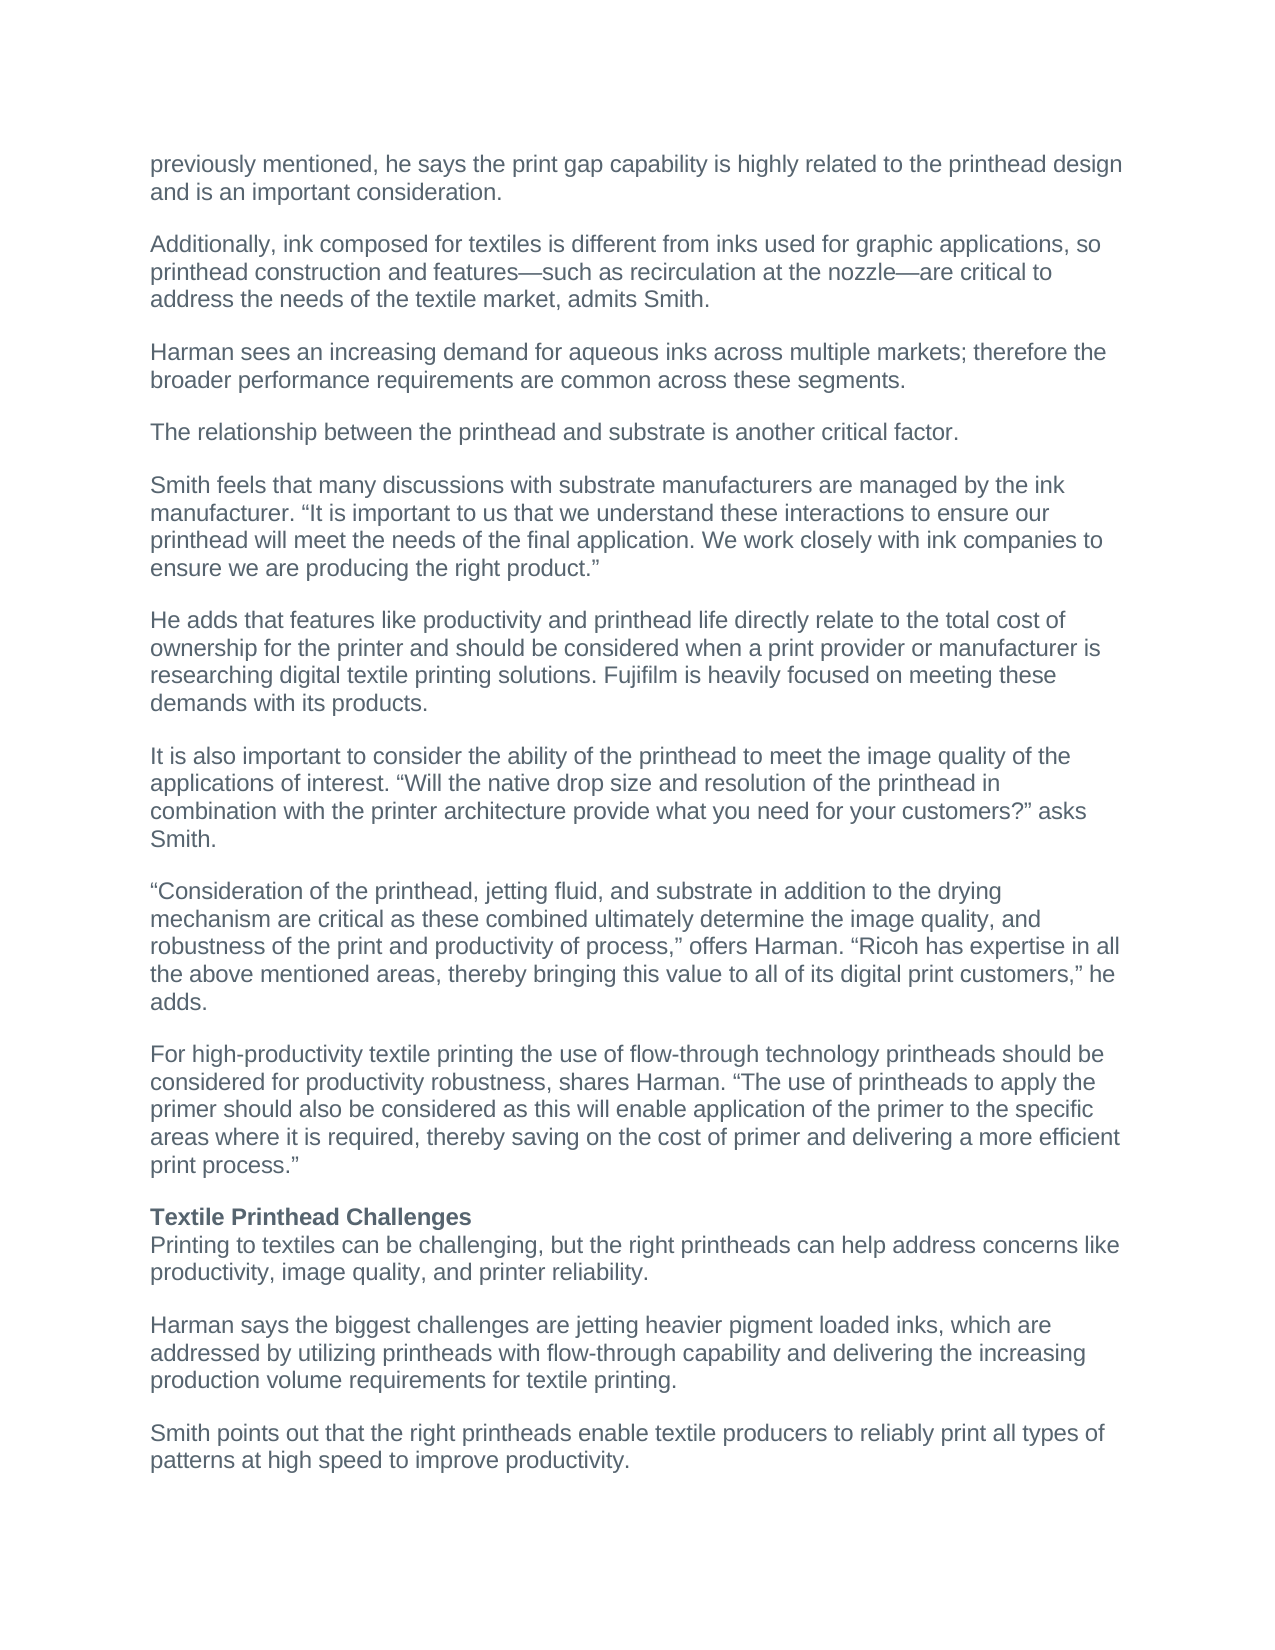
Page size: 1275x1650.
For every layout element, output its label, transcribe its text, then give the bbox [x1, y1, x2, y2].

text Textile Printhead Challenges Printing to textiles can be challenging, but the right printheads can help address concerns like productivity, image quality, and printer reliability. [150, 1203, 1125, 1286]
text Smith points out that the right printheads enable textile producers to reliably print all types of patterns at high speed to improve productivity. [150, 1419, 1125, 1474]
text The relationship between the printhead and substrate is another critical factor. [150, 418, 1125, 446]
text For high-productivity textile printing the use of flow-through technology printheads should be considered for productivity robustness, shares Harman. “The use of printheads to apply the primer should also be considered as this will enable application of the primer to the specific areas where it is required, thereby saving on the cost of primer and delivering a more efficient print process.” [150, 1040, 1125, 1178]
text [150, 150, 1125, 205]
text Additionally, ink composed for textiles is different from inks used for graphic applications, so printhead construction and features—such as recirculation at the nozzle—are critical to address the needs of the textile market, admits Smith. [150, 230, 1125, 313]
text Harman sees an increasing demand for aqueous inks across multiple markets; therefore the broader performance requirements are common across these segments. [150, 338, 1125, 393]
text He adds that features like productivity and printhead life directly relate to the total cost of ownership for the printer and should be considered when a print provider or manufacturer is researching digital textile printing solutions. Fujifilm is heavily focused on meeting these demands with its products. [150, 606, 1125, 717]
text It is also important to consider the ability of the printhead to meet the image quality of the applications of interest. “Will the native drop size and resolution of the printhead in combination with the printer architecture provide what you need for your customers?” asks Smith. [150, 742, 1125, 852]
text “Consideration of the printhead, jetting fluid, and substrate in addition to the drying mechanism are critical as these combined ultimately determine the image quality, and robustness of the print and productivity of process,” offers Harman. “Ricoh has expertise in all the above mentioned areas, thereby bringing this value to all of its digital print customers,” he adds. [150, 877, 1125, 1015]
text Harman says the biggest challenges are jetting heavier pigment loaded inks, which are addressed by utilizing printheads with flow-through capability and delivering the increasing production volume requirements for textile printing. [150, 1311, 1125, 1394]
text Smith feels that many discussions with substrate manufacturers are managed by the ink manufacturer. “It is important to us that we understand these interactions to ensure our printhead will meet the needs of the final application. We work closely with ink companies to ensure we are producing the right product.” [150, 471, 1125, 581]
